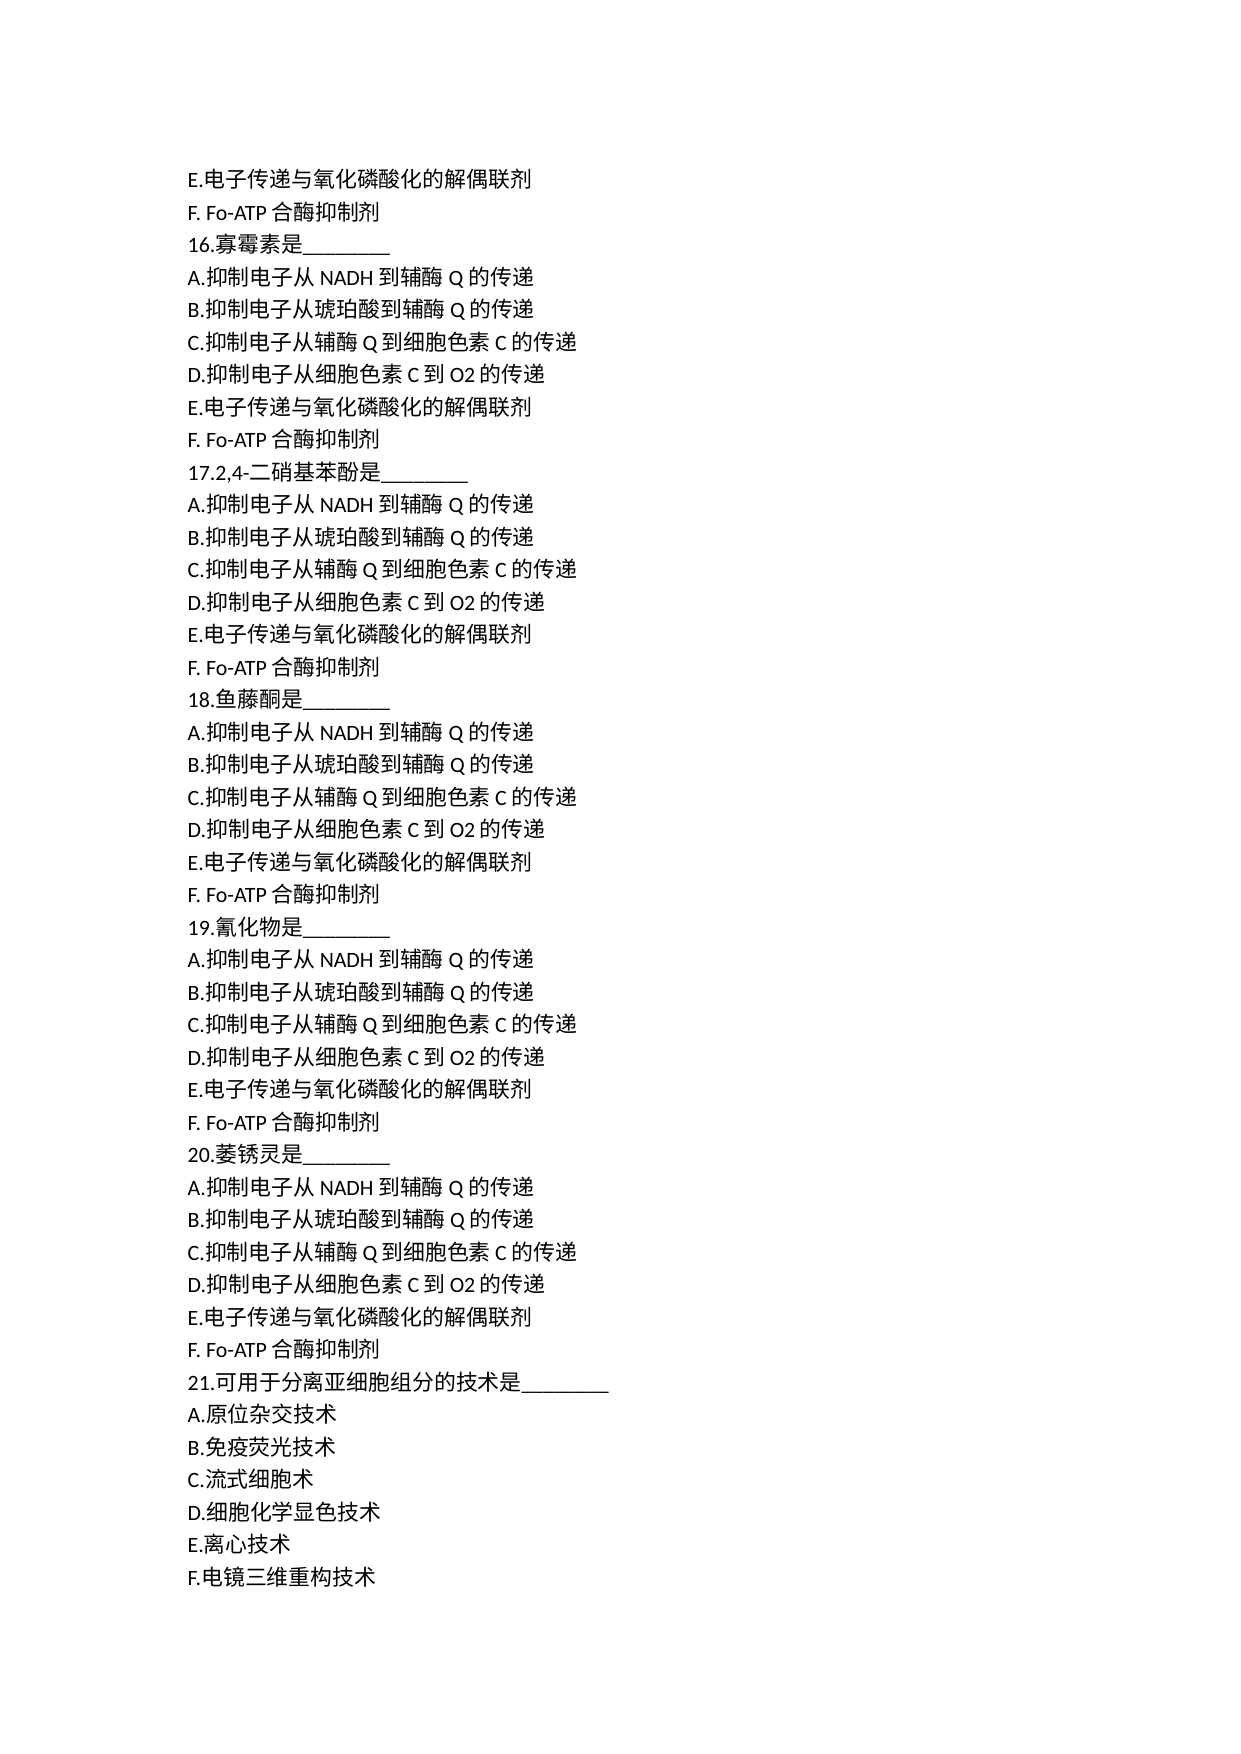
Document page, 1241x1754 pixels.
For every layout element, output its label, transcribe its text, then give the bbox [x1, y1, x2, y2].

text E.电子传递与氧化磷酸化的解偶联剂 [187, 844, 1053, 877]
text A.抑制电子从NADH到辅酶 Q 的传递 [187, 1169, 1053, 1202]
text A.抑制电子从NADH到辅酶 Q 的传递 [187, 259, 1053, 292]
text 21.可用于分离亚细胞组分的技术是________ [187, 1364, 1053, 1397]
text D.抑制电子从细胞色素C到O2的传递 [187, 1039, 1053, 1072]
text E.电子传递与氧化磷酸化的解偶联剂 [187, 1072, 1053, 1104]
text 16.寡霉素是________ [187, 227, 1053, 259]
text F.电镜三维重构技术 [187, 1559, 1053, 1592]
text C.抑制电子从辅酶Q到细胞色素C的传递 [187, 779, 1053, 812]
text 17.2,4-二硝基苯酚是________ [187, 454, 1053, 487]
text B.抑制电子从琥珀酸到辅酶Q的传递 [187, 519, 1053, 552]
text E.电子传递与氧化磷酸化的解偶联剂 [187, 389, 1053, 422]
text A.抑制电子从NADH到辅酶 Q 的传递 [187, 942, 1053, 974]
text A.抑制电子从NADH到辅酶 Q 的传递 [187, 487, 1053, 519]
text E.电子传递与氧化磷酸化的解偶联剂 [187, 617, 1053, 649]
text B.抑制电子从琥珀酸到辅酶Q的传递 [187, 1202, 1053, 1234]
text F. Fo-ATP合酶抑制剂 [187, 1104, 1053, 1137]
text C.抑制电子从辅酶Q到细胞色素C的传递 [187, 1234, 1053, 1267]
text D.细胞化学显色技术 [187, 1494, 1053, 1527]
text B.抑制电子从琥珀酸到辅酶Q的传递 [187, 974, 1053, 1007]
text E.离心技术 [187, 1527, 1053, 1559]
text B.抑制电子从琥珀酸到辅酶Q的传递 [187, 747, 1053, 779]
text D.抑制电子从细胞色素C到O2的传递 [187, 812, 1053, 844]
text 19.氰化物是________ [187, 909, 1053, 942]
text F. Fo-ATP合酶抑制剂 [187, 422, 1053, 454]
text 18.鱼藤酮是________ [187, 682, 1053, 714]
text C.抑制电子从辅酶Q到细胞色素C的传递 [187, 1007, 1053, 1039]
text F. Fo-ATP合酶抑制剂 [187, 649, 1053, 682]
text D.抑制电子从细胞色素C到O2的传递 [187, 584, 1053, 617]
text E.电子传递与氧化磷酸化的解偶联剂 [187, 162, 1053, 194]
text B.免疫荧光技术 [187, 1429, 1053, 1462]
text C.流式细胞术 [187, 1462, 1053, 1494]
text F. Fo-ATP合酶抑制剂 [187, 194, 1053, 227]
text D.抑制电子从细胞色素C到O2的传递 [187, 1267, 1053, 1299]
text E.电子传递与氧化磷酸化的解偶联剂 [187, 1299, 1053, 1332]
text 20.萎锈灵是________ [187, 1137, 1053, 1169]
text B.抑制电子从琥珀酸到辅酶Q的传递 [187, 292, 1053, 324]
text D.抑制电子从细胞色素C到O2的传递 [187, 357, 1053, 389]
text C.抑制电子从辅酶Q到细胞色素C的传递 [187, 552, 1053, 584]
text A.抑制电子从NADH到辅酶 Q 的传递 [187, 714, 1053, 747]
text F. Fo-ATP合酶抑制剂 [187, 1332, 1053, 1364]
text F. Fo-ATP合酶抑制剂 [187, 877, 1053, 909]
text A.原位杂交技术 [187, 1397, 1053, 1429]
text C.抑制电子从辅酶Q到细胞色素C的传递 [187, 324, 1053, 357]
